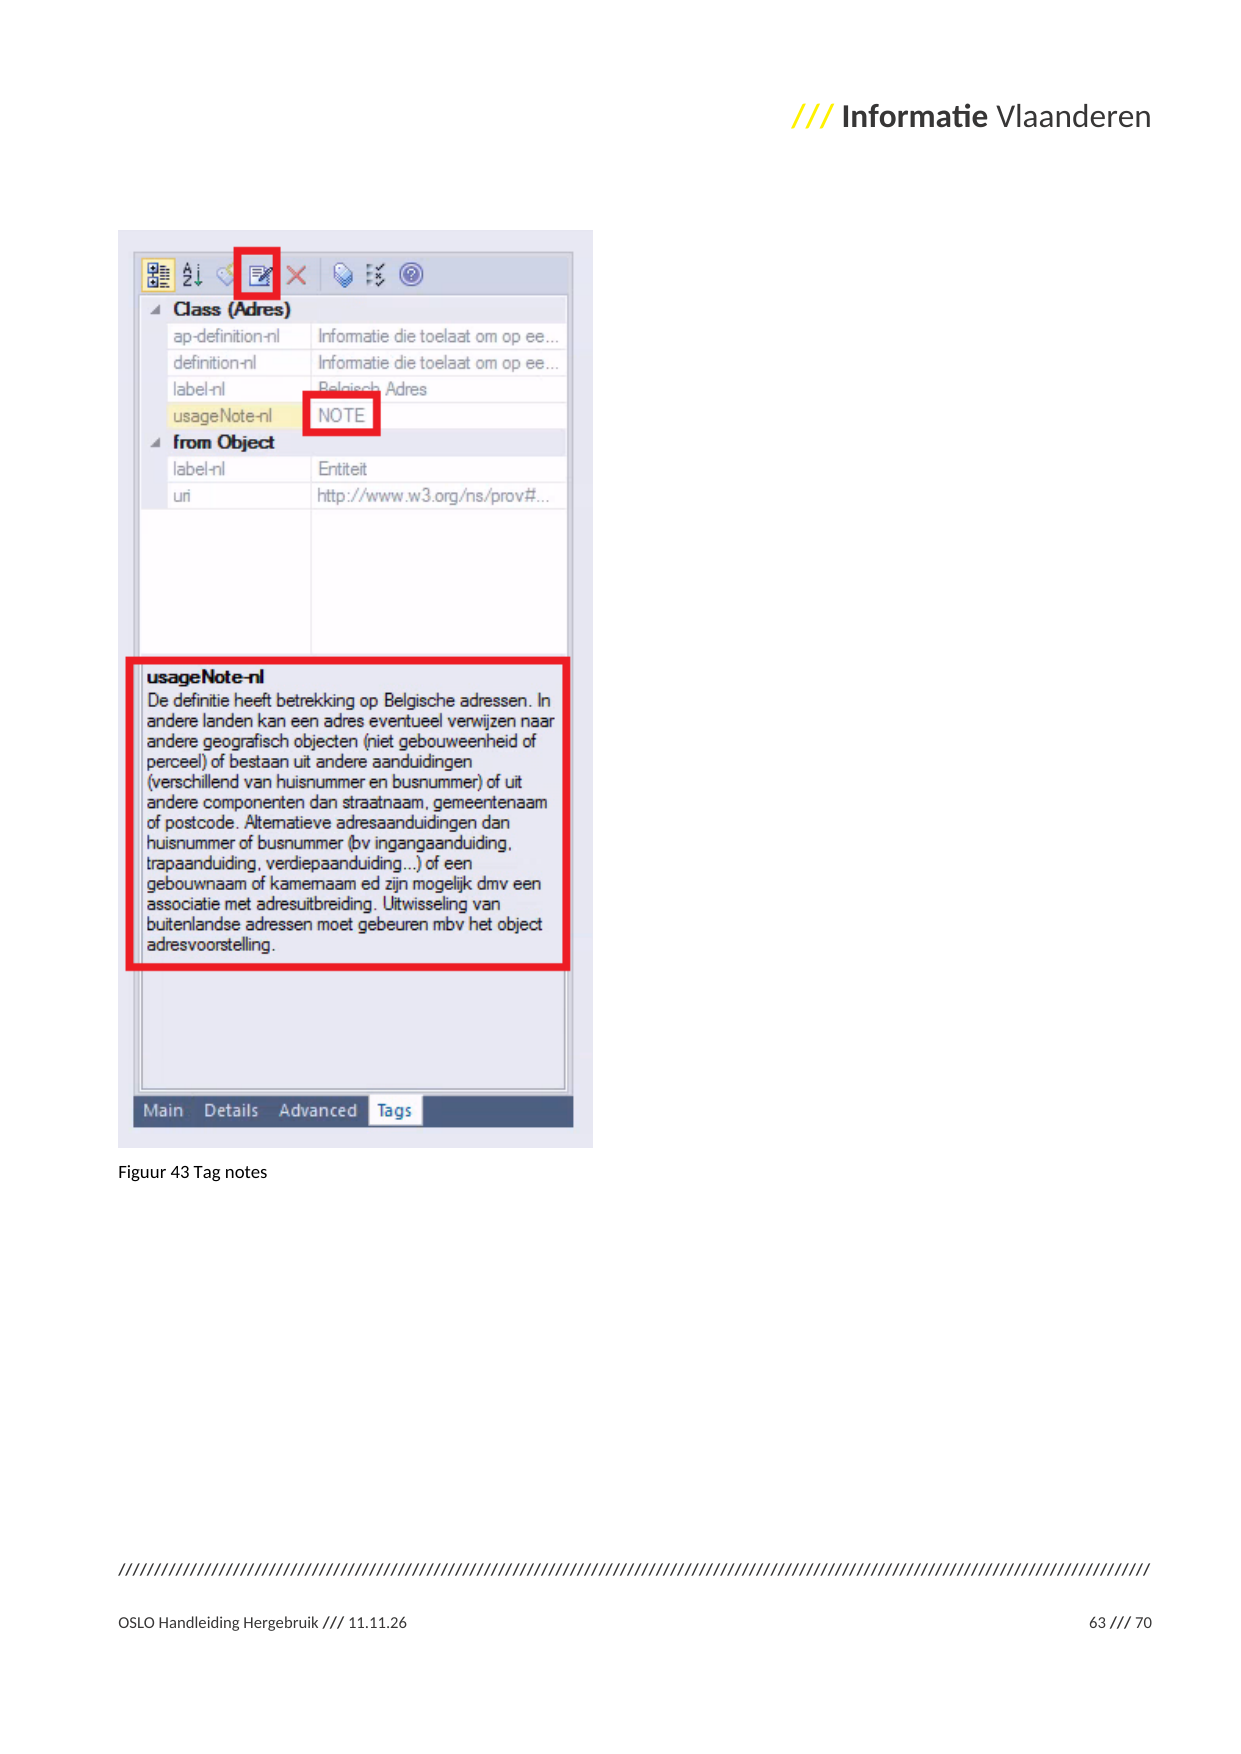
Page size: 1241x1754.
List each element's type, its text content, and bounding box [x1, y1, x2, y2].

text Figuur 43 Tag notes [118, 1160, 1152, 1183]
picture [118, 230, 593, 1148]
